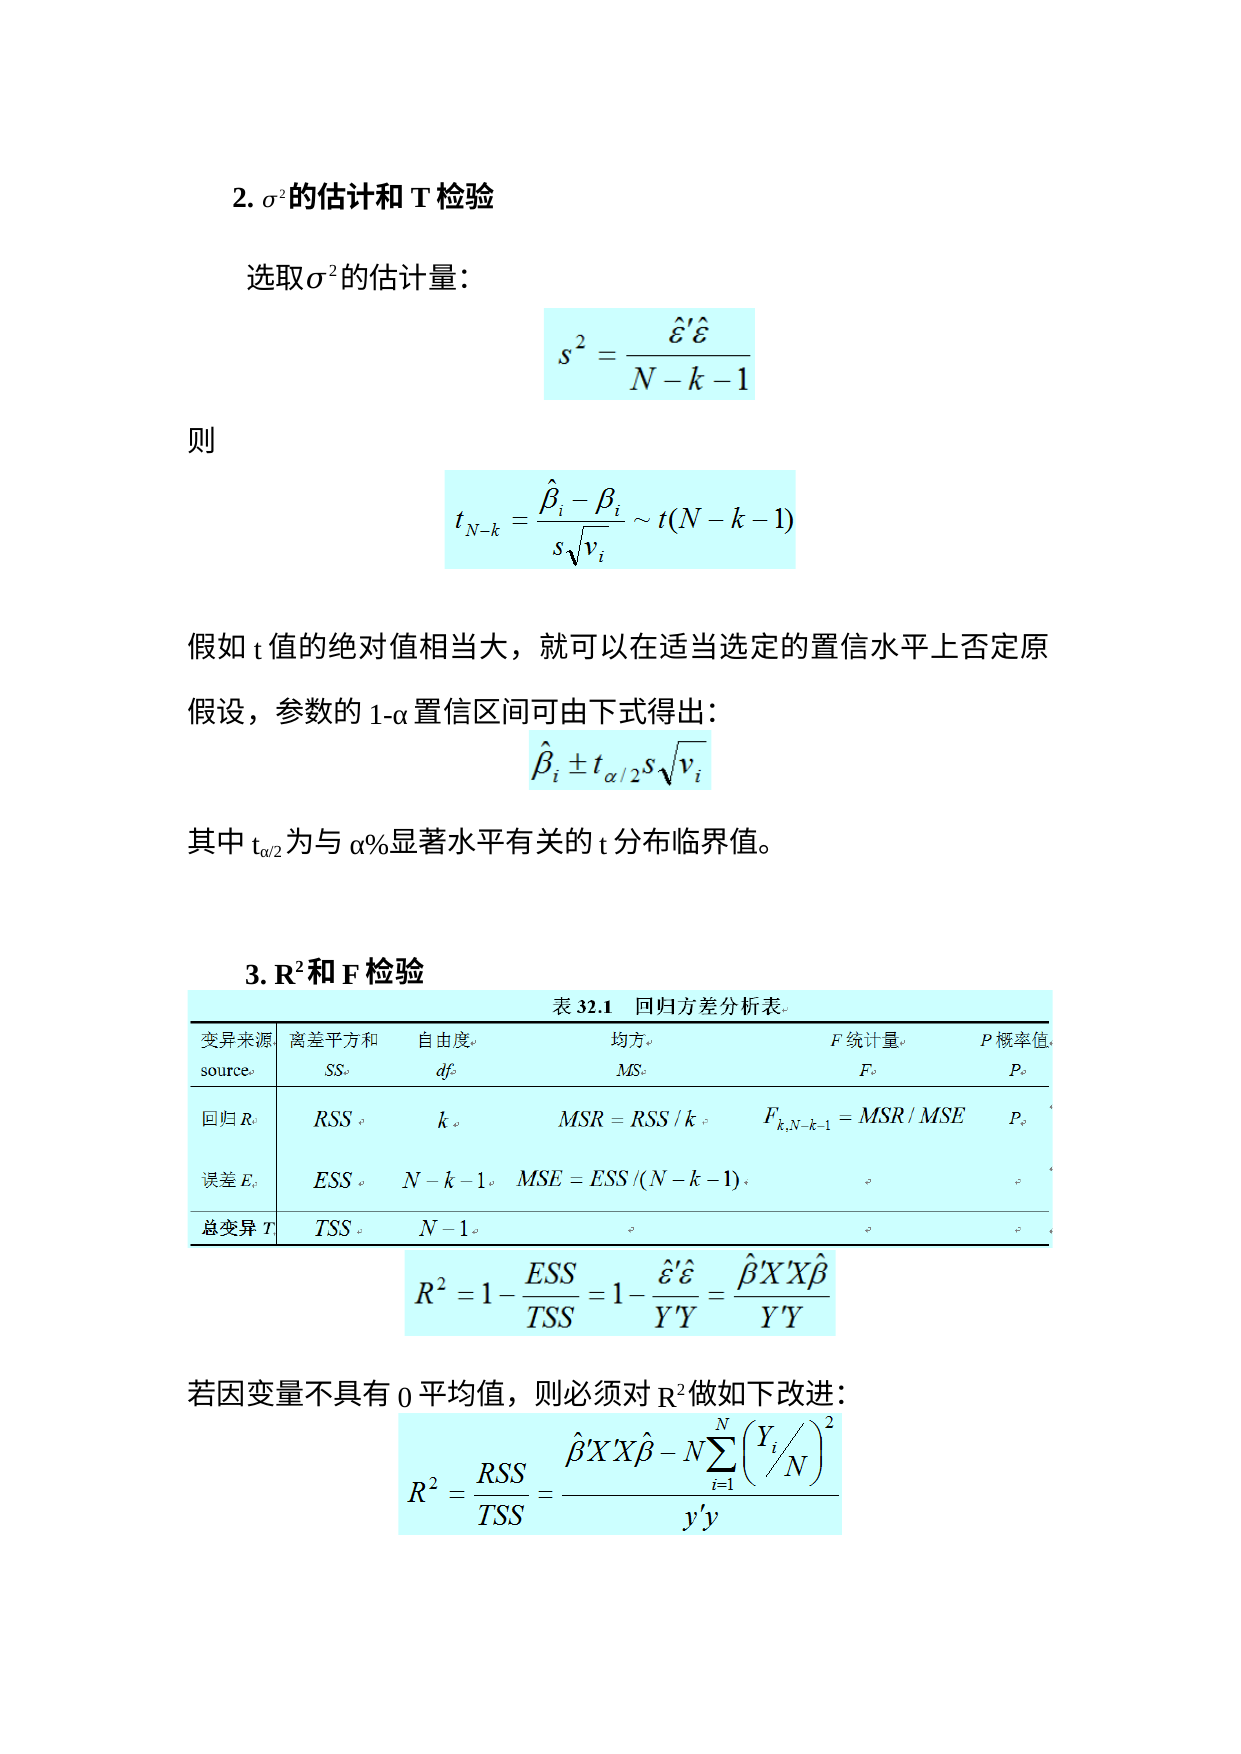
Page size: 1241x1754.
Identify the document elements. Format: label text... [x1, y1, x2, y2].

text 若因变量不具有0平均值，则必须对R2做如下改进： [187, 1348, 1053, 1413]
text 选取𝜎2的估计量： [187, 243, 1053, 308]
text 其中tα/2为与α%显著水平有关的t分布临界值。 [187, 796, 1053, 861]
picture [187, 990, 1053, 1248]
picture [543, 308, 755, 400]
text 假如t值的绝对值相当大，就可以在适当选定的置信水平上否定原假设，参数的1-α置信区间可由下式得出： [187, 601, 1053, 731]
text 则 [187, 406, 1053, 471]
list 2. 𝜎2的估计和T检验 [232, 162, 1053, 227]
picture [444, 470, 796, 569]
text 3. R2和F检验 [187, 926, 1053, 990]
picture [404, 1250, 836, 1336]
picture [398, 1413, 842, 1535]
picture [528, 730, 712, 790]
